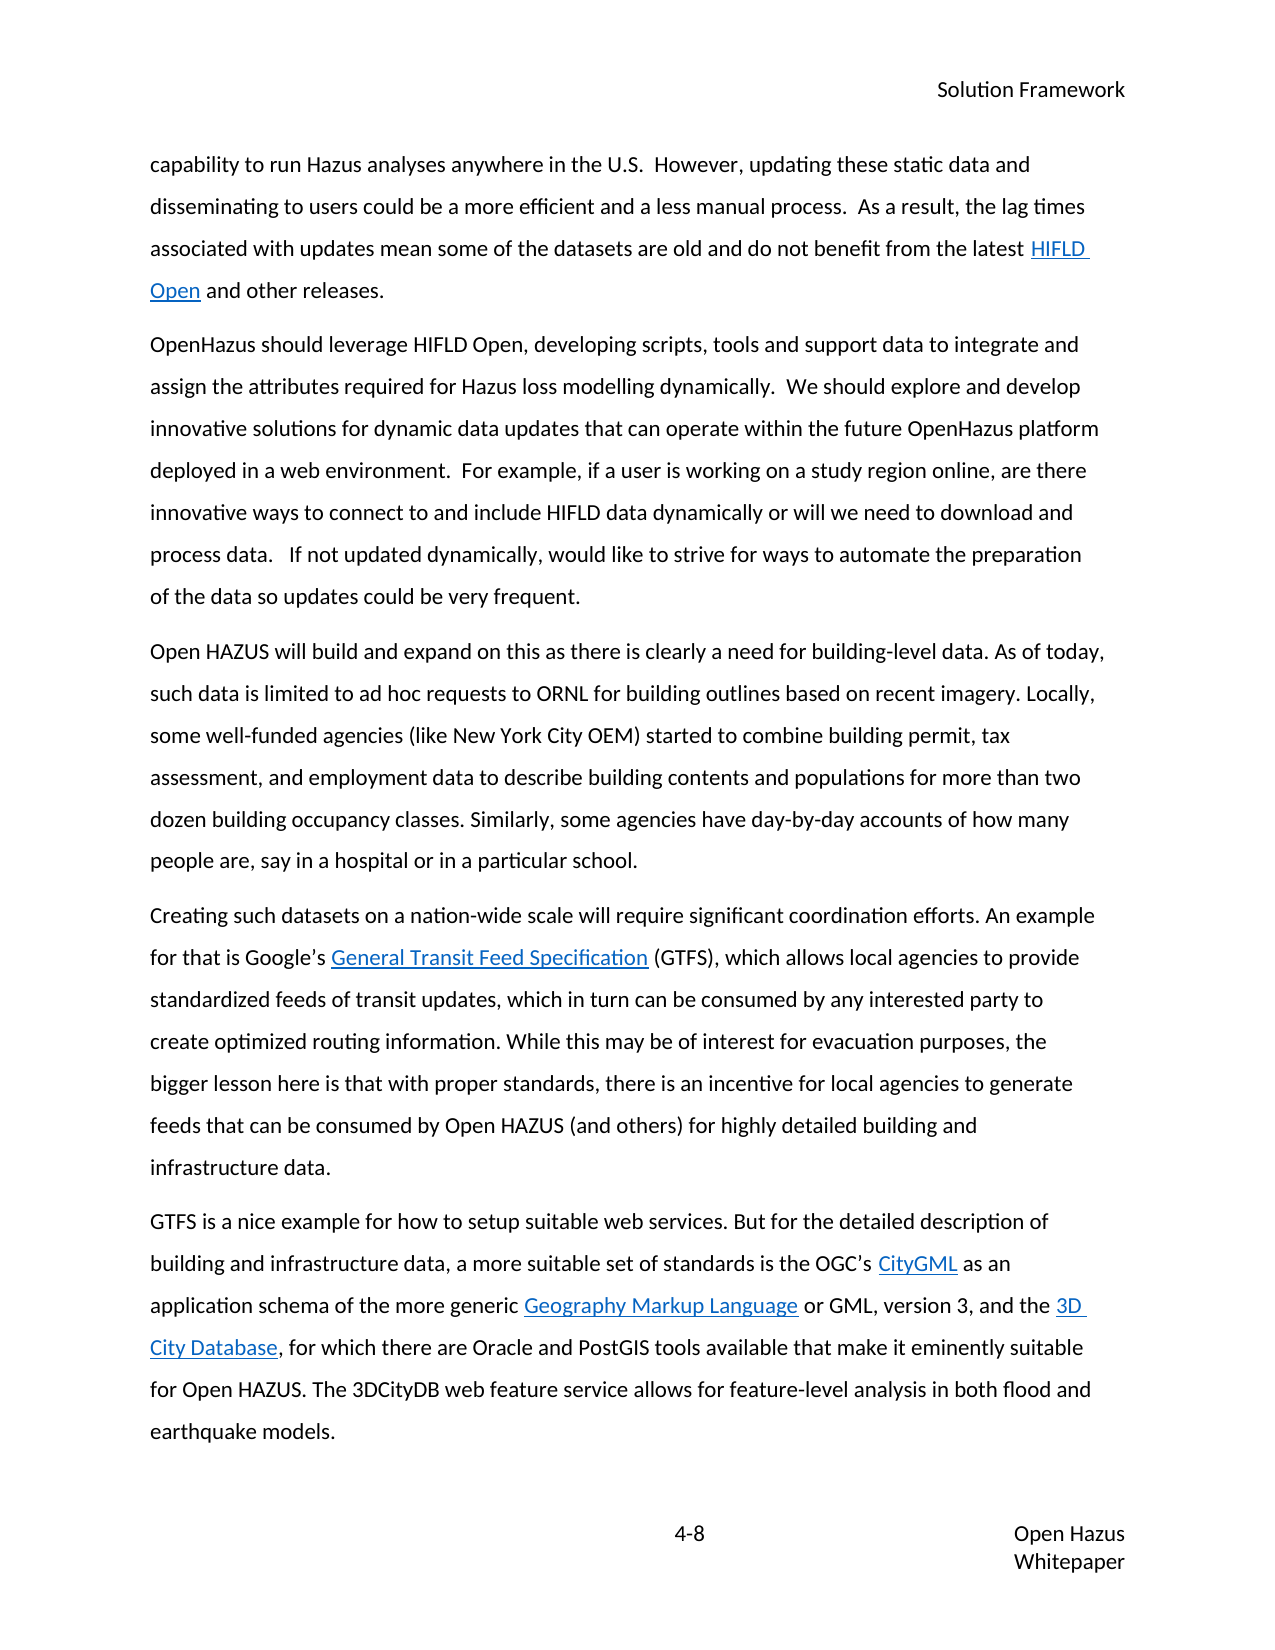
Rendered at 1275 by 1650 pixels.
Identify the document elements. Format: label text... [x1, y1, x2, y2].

text OpenHazus should leverage HIFLD Open, developing scripts, tools and support data to integrate and assign the attributes required for Hazus loss modelling dynamically. We should explore and develop innovative solutions for dynamic data updates that can operate within the future OpenHazus platform deployed in a web environment. For example, if a user is working on a study region online, are there innovative ways to connect to and include HIFLD data dynamically or will we need to download and process data. If not updated dynamically, would like to strive for ways to automate the preparation of the data so updates could be very frequent. [150, 330, 1107, 610]
text Open HAZUS will build and expand on this as there is clearly a need for building-level data. As of today, such data is limited to ad hoc requests to ORNL for building outlines based on recent imagery. Locally, some well-funded agencies (like New York City OEM) started to combine building permit, tax assessment, and employment data to describe building contents and populations for more than two dozen building occupancy classes. Similarly, some agencies have day-by-day accounts of how many people are, say in a hospital or in a particular school. [150, 637, 1107, 875]
text GTFS is a nice example for how to setup suitable web services. But for the detailed description of building and infrastructure data, a more suitable set of standards is the OGC’s CityGML as an application schema of the more generic Geography Markup Language or GML, version 3, and the 3D City Database, for which there are Oracle and PostGIS tools available that make it eminently suitable for Open HAZUS. The 3DCityDB web feature service allows for feature-level analysis in both flood and earthquake models. [150, 1207, 1107, 1445]
text Creating such datasets on a nation-wide scale will require significant coordination efforts. An example for that is Google’s General Transit Feed Specification (GTFS), which allows local agencies to provide standardized feeds of transit updates, which in turn can be consumed by any interested party to create optimized routing information. While this may be of interest for evacuation purposes, the bigger lesson here is that with proper standards, there is an incentive for local agencies to generate feeds that can be consumed by Open HAZUS (and others) for highly detailed building and infrastructure data. [150, 901, 1107, 1181]
